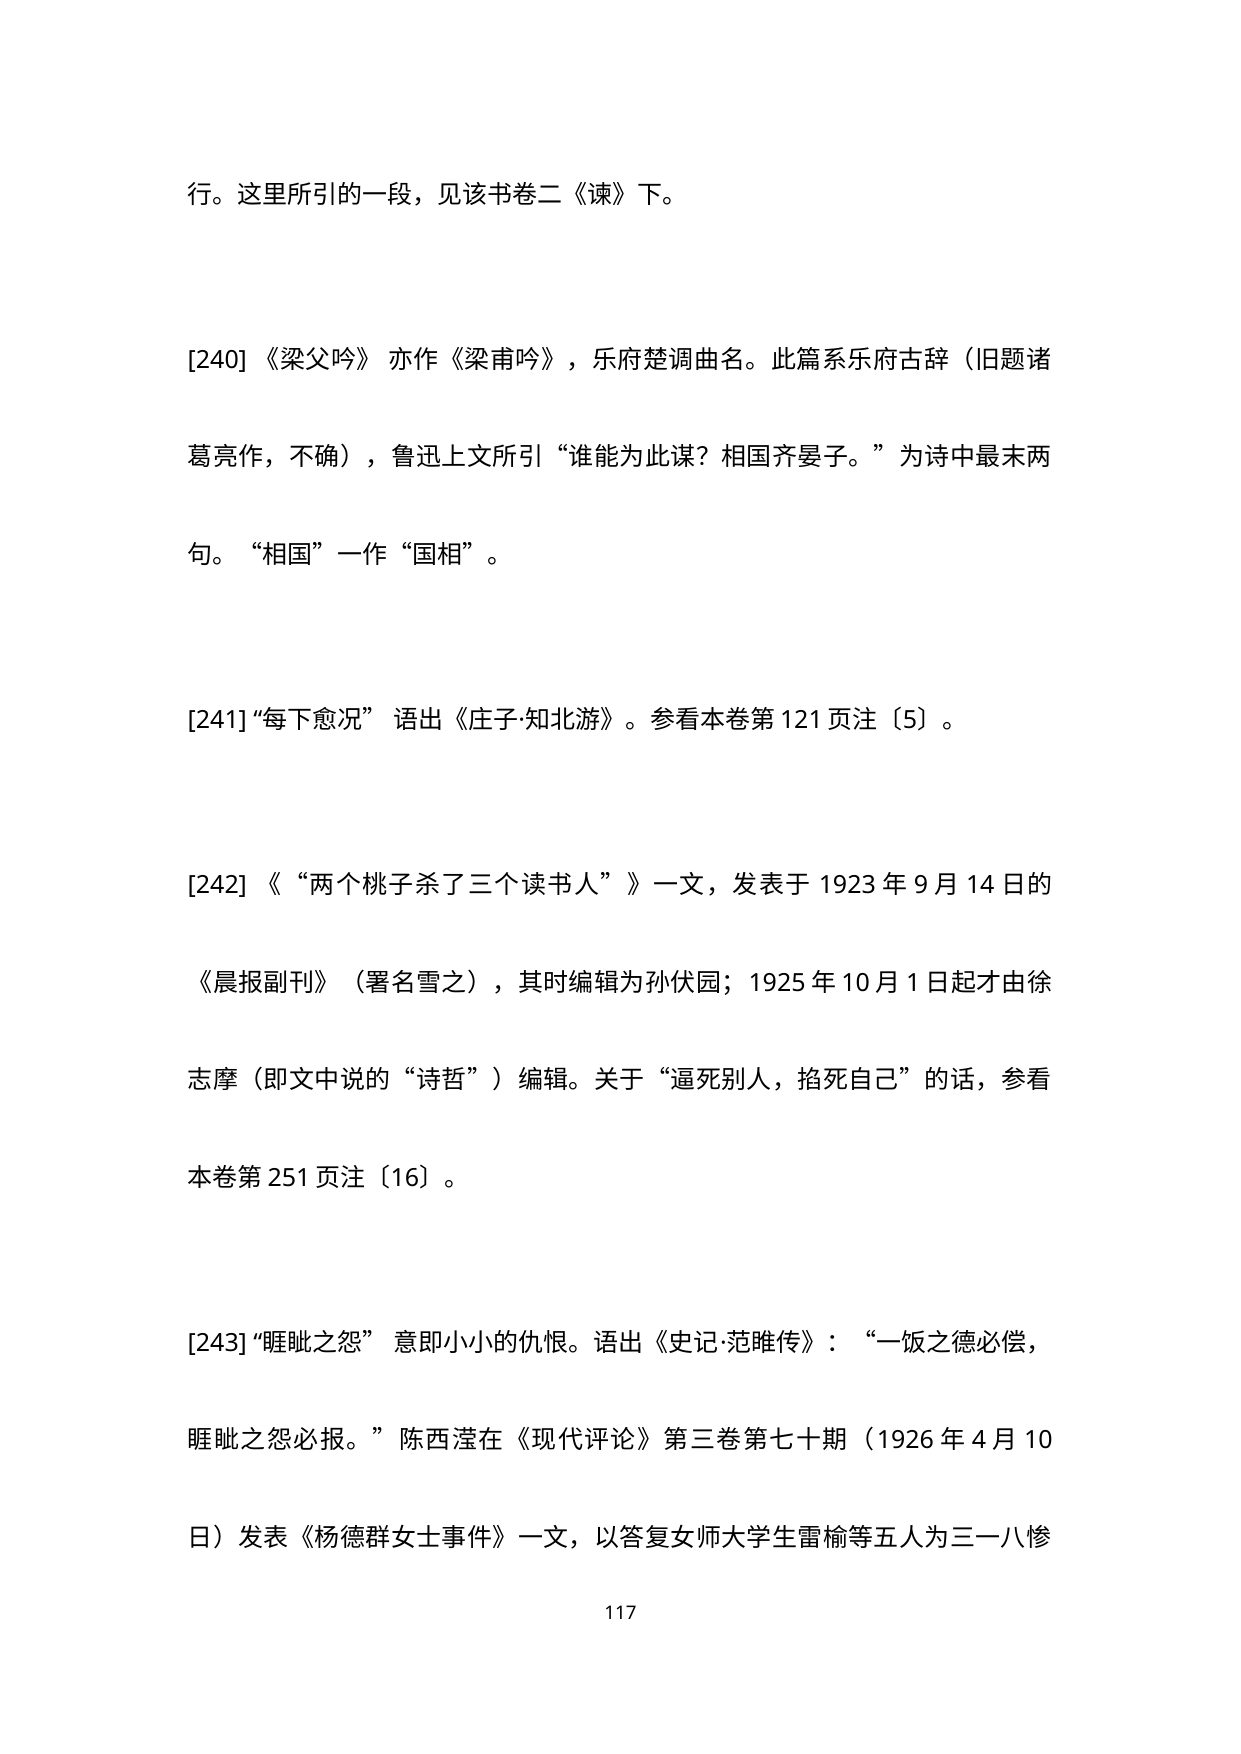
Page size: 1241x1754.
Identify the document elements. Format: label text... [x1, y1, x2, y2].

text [187, 1308, 1053, 1568]
text [242] 《“两个桃子杀了三个读书人”》一文，发表于1923年9月14日的《晨报副刊》（署名雪之），其时编辑为孙伏园；1925年10月1日起才由徐志摩（即文中说的“诗哲”）编辑。关于“逼死别人，掐死自己”的话，参看本卷第251页注〔16〕。 [187, 850, 1053, 1208]
text [241] “每下愈况” 语出《庄子·知北游》。参看本卷第121页注〔5〕。 [187, 685, 1053, 750]
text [187, 160, 1053, 225]
text [240] 《梁父吟》 亦作《梁甫吟》，乐府楚调曲名。此篇系乐府古辞（旧题诸葛亮作，不确），鲁迅上文所引“谁能为此谋？相国齐晏子。”为诗中最末两句。“相国”一作“国相”。 [187, 325, 1053, 585]
